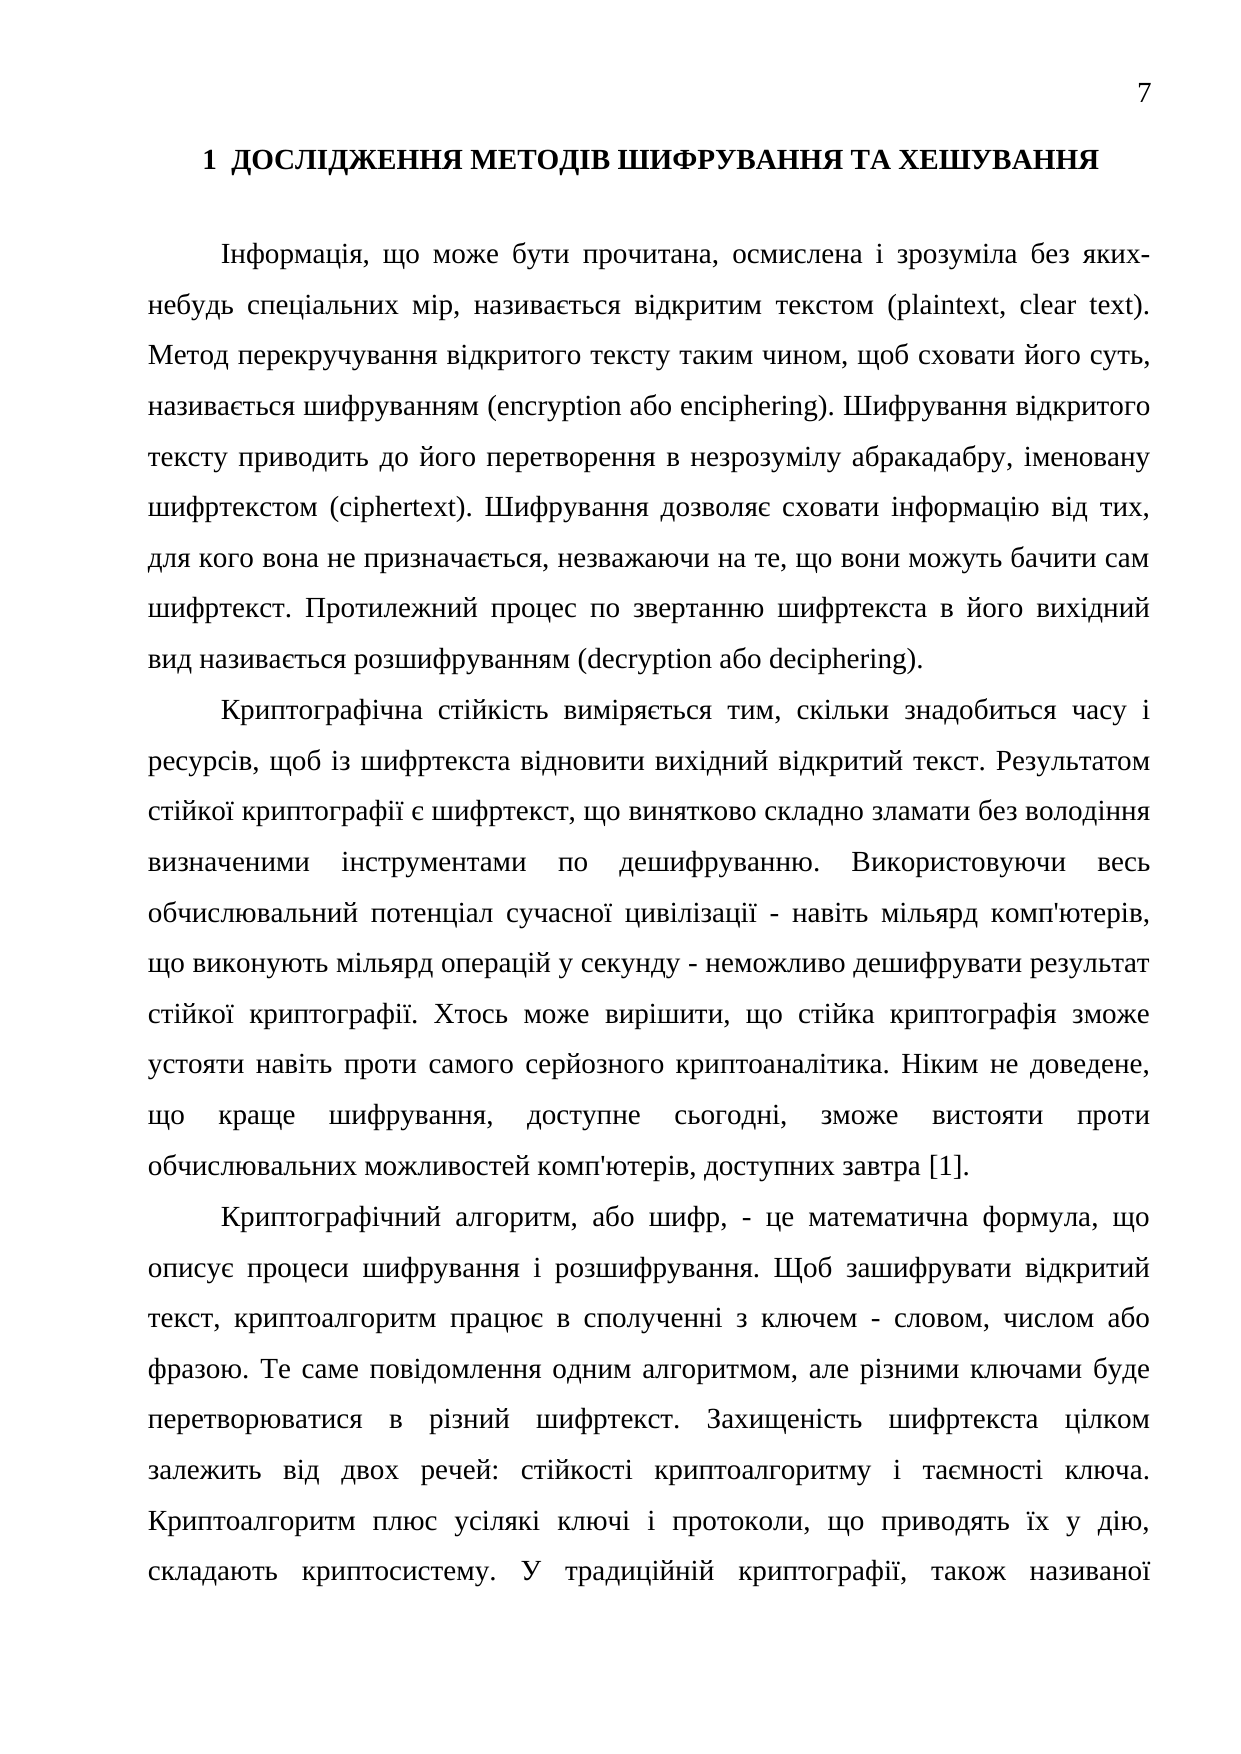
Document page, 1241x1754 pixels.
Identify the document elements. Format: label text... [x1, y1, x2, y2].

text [148, 1199, 1151, 1587]
subtitle 1 ДОСЛІДЖЕННЯ МЕТОДІВ ШИФРУВАННЯ ТА ХЕШУВАННЯ [148, 142, 1154, 176]
text Інформація, що може бути прочитана, осмислена і зрозуміла без яких-небудь спеціальних мір, називається відкритим текстом (plaintext, clear text). Метод перекручування відкритого тексту таким чином, щоб сховати його суть, називається шифруванням (encryption або enciphering). Шифрування відкритого тексту приводить до його перетворення в незрозумілу абракадабру, іменовану шифртекстом (ciphertext). Шифрування дозволяє сховати інформацію від тих, для кого вона не призначається, незважаючи на те, що вони можуть бачити сам шифртекст. Протилежний процес по звертанню шифртекста в його вихідний вид називається розшифруванням (decryption або deciphering). [148, 236, 1151, 675]
text Криптографічна стійкість виміряється тим, скільки знадобиться часу і ресурсів, щоб із шифртекста відновити вихідний відкритий текст. Результатом стійкої криптографії є шифртекст, що винятково складно зламати без володіння визначеними інструментами по дешифруванню. Використовуючи весь обчислювальний потенціал сучасної цивілізації - навіть мільярд комп'ютерів, що виконують мільярд операцій у секунду - неможливо дешифрувати результат стійкої криптографії. Хтось може вирішити, що стійка криптографія зможе устояти навіть проти самого серйозного криптоаналітика. Ніким не доведене, що краще шифрування, доступне сьогодні, зможе вистояти проти обчислювальних можливостей комп'ютерів, доступних завтра [1]. [148, 692, 1151, 1181]
